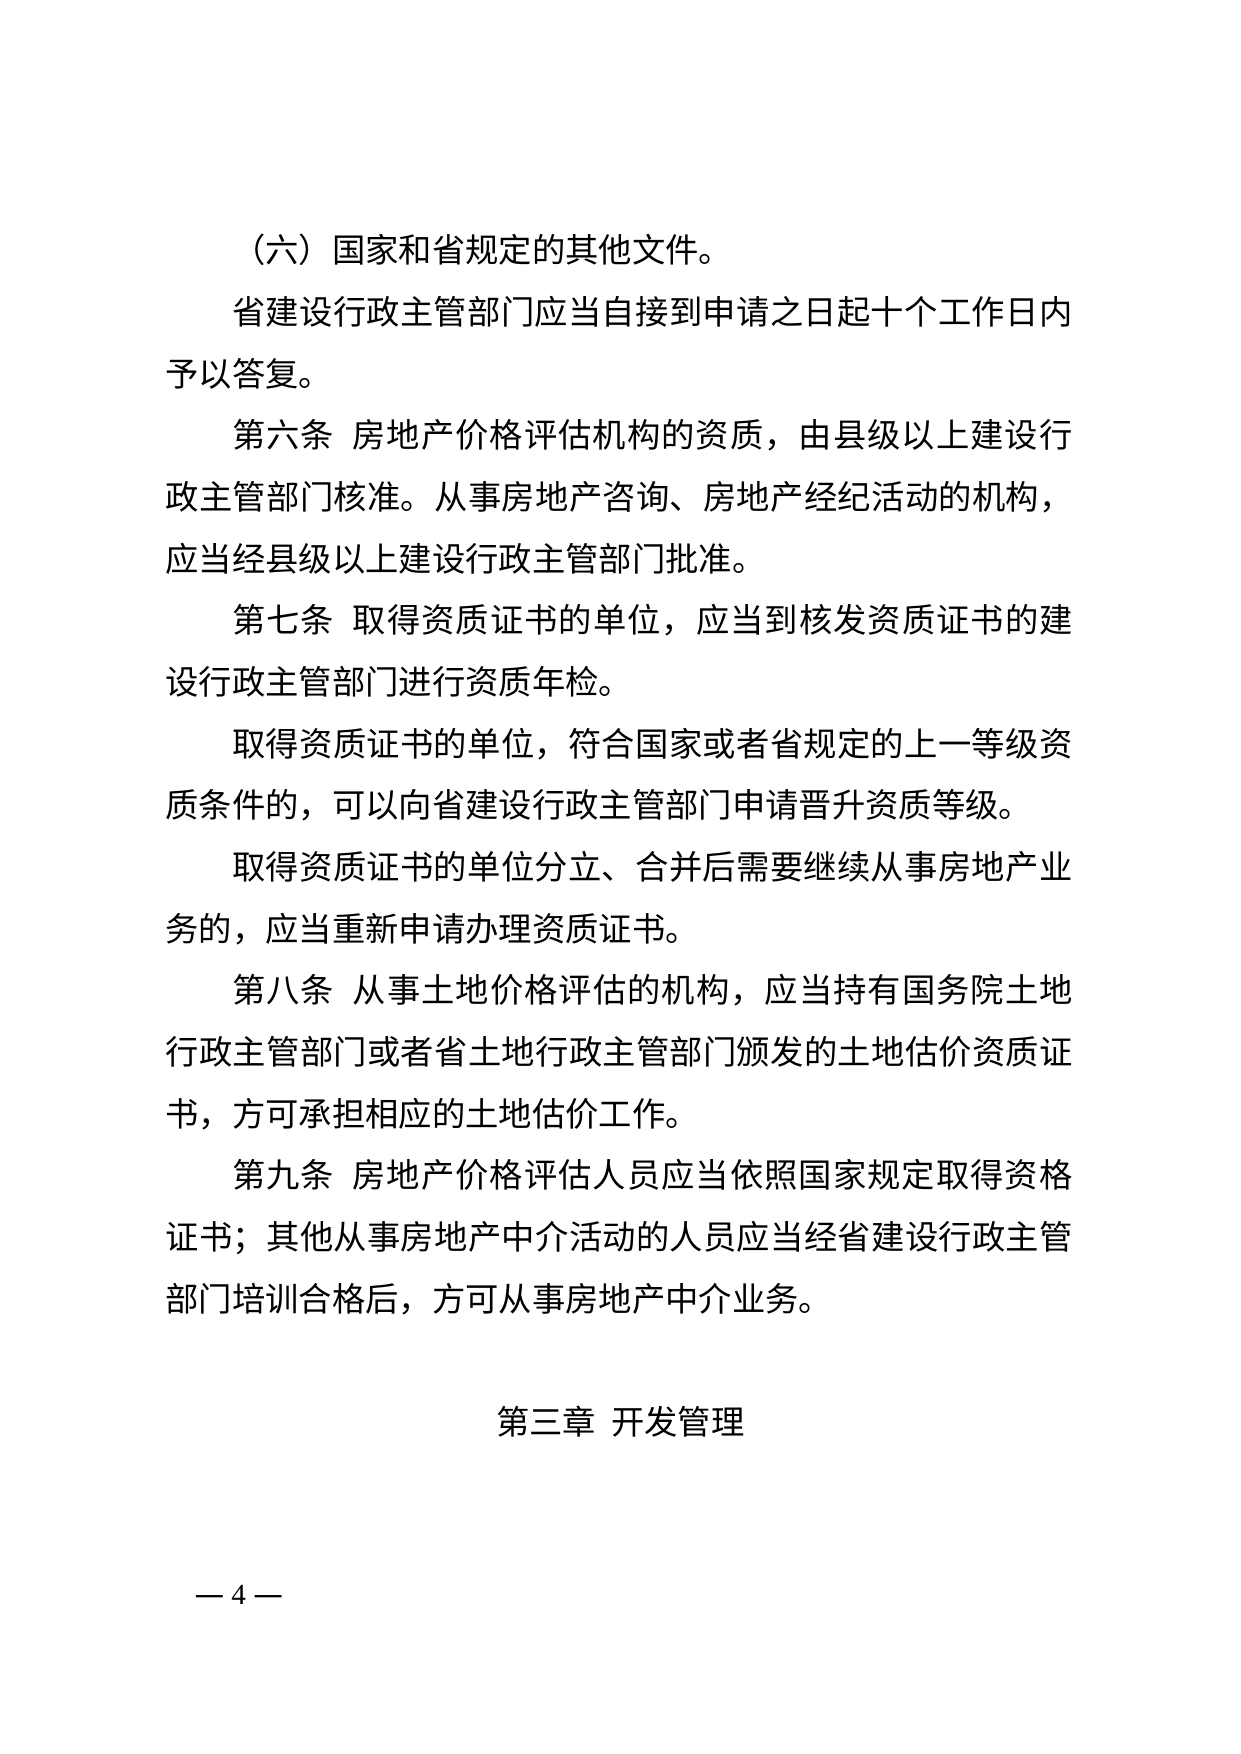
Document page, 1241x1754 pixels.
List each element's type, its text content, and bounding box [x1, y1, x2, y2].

text 第七条 取得资质证书的单位，应当到核发资质证书的建设行政主管部门进行资质年检。 [165, 584, 1075, 707]
text 取得资质证书的单位分立、合并后需要继续从事房地产业务的，应当重新申请办理资质证书。 [165, 830, 1075, 954]
text 第三章 开发管理 [165, 1385, 1075, 1447]
text （六）国家和省规定的其他文件。 [165, 214, 1075, 275]
text 第六条 房地产价格评估机构的资质，由县级以上建设行政主管部门核准。从事房地产咨询、房地产经纪活动的机构，应当经县级以上建设行政主管部门批准。 [165, 399, 1075, 584]
text 第八条 从事土地价格评估的机构，应当持有国务院土地行政主管部门或者省土地行政主管部门颁发的土地估价资质证书，方可承担相应的土地估价工作。 [165, 954, 1075, 1139]
text 取得资质证书的单位，符合国家或者省规定的上一等级资质条件的，可以向省建设行政主管部门申请晋升资质等级。 [165, 707, 1075, 830]
text 省建设行政主管部门应当自接到申请之日起十个工作日内予以答复。 [165, 275, 1075, 399]
text 第九条 房地产价格评估人员应当依照国家规定取得资格证书；其他从事房地产中介活动的人员应当经省建设行政主管部门培训合格后，方可从事房地产中介业务。 [165, 1139, 1075, 1324]
